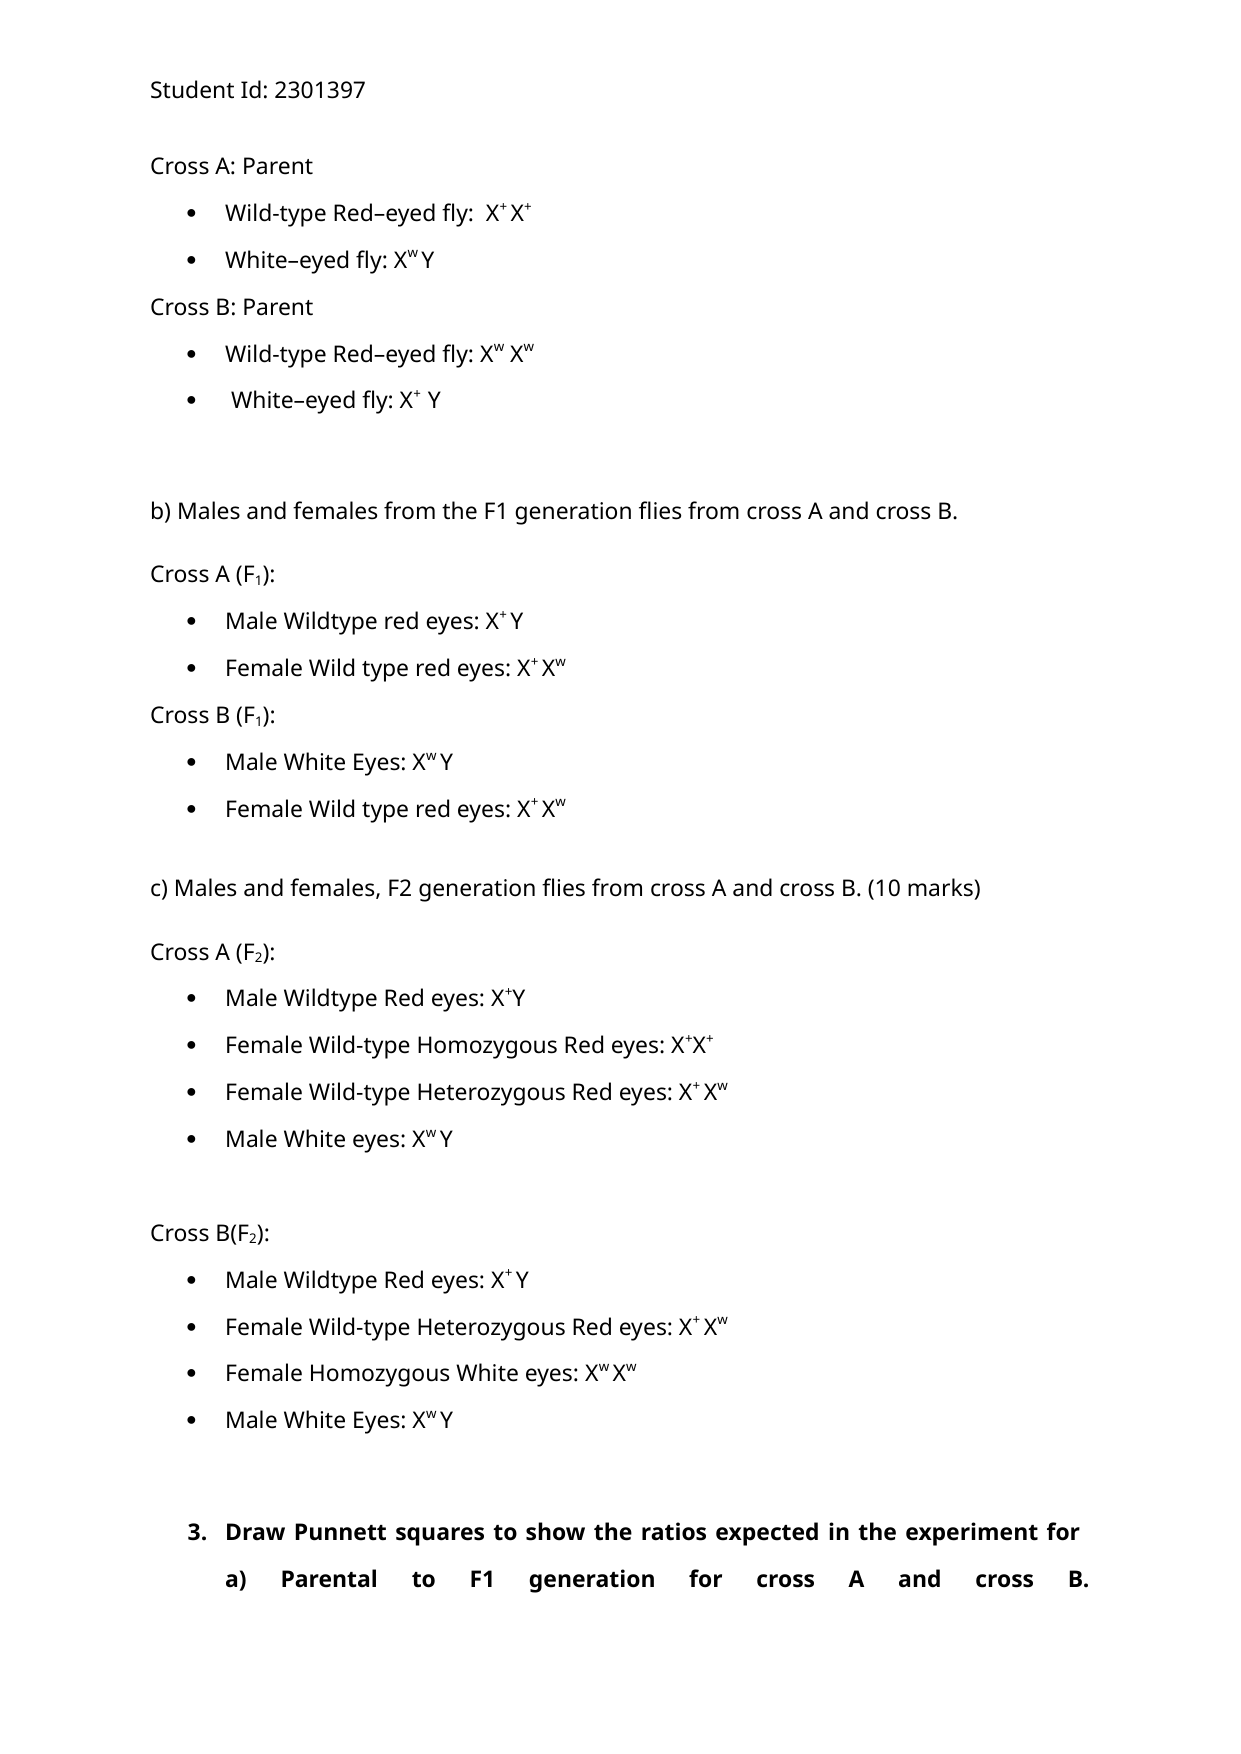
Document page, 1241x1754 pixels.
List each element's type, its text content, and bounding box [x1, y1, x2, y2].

list Female Wild-type Homozygous Red eyes: X+X+ [187, 1029, 1090, 1060]
list Female Wild type red eyes: X+ Xw [187, 793, 1090, 824]
text Cross B(F2): [150, 1217, 1090, 1248]
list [187, 1516, 1090, 1594]
list Male Wildtype Red eyes: X+Y [187, 982, 1090, 1013]
list Wild-type Red–eyed fly: X+ X+ [187, 197, 1090, 228]
list Female Homozygous White eyes: Xw Xw [187, 1357, 1090, 1388]
list Male White Eyes: Xw Y [187, 746, 1090, 777]
list Male Wildtype Red eyes: X+ Y [187, 1263, 1090, 1295]
list White–eyed fly: Xw Y [187, 244, 1090, 275]
text Cross A (F2): [150, 935, 1090, 967]
list Male Wildtype red eyes: X+ Y [187, 605, 1090, 636]
list Female Wild type red eyes: X+ Xw [187, 652, 1090, 683]
list Male White Eyes: Xw Y [187, 1404, 1090, 1435]
list Female Wild-type Heterozygous Red eyes: X+ Xw [187, 1310, 1090, 1342]
text b) Males and females from the F1 generation flies from cross A and cross B. [150, 495, 1090, 526]
list White–eyed fly: X+ Y [187, 384, 1090, 416]
list Wild-type Red–eyed fly: Xw Xw [187, 337, 1090, 369]
text Cross B: Parent [150, 291, 1090, 322]
text Cross B (F1): [150, 699, 1090, 730]
list Female Wild-type Heterozygous Red eyes: X+ Xw [187, 1076, 1090, 1107]
text c) Males and females, F2 generation flies from cross A and cross B. (10 marks) [150, 872, 1090, 903]
list Male White eyes: Xw Y [187, 1123, 1090, 1154]
text Cross A (F1): [150, 558, 1090, 589]
text Cross A: Parent [150, 150, 1090, 181]
